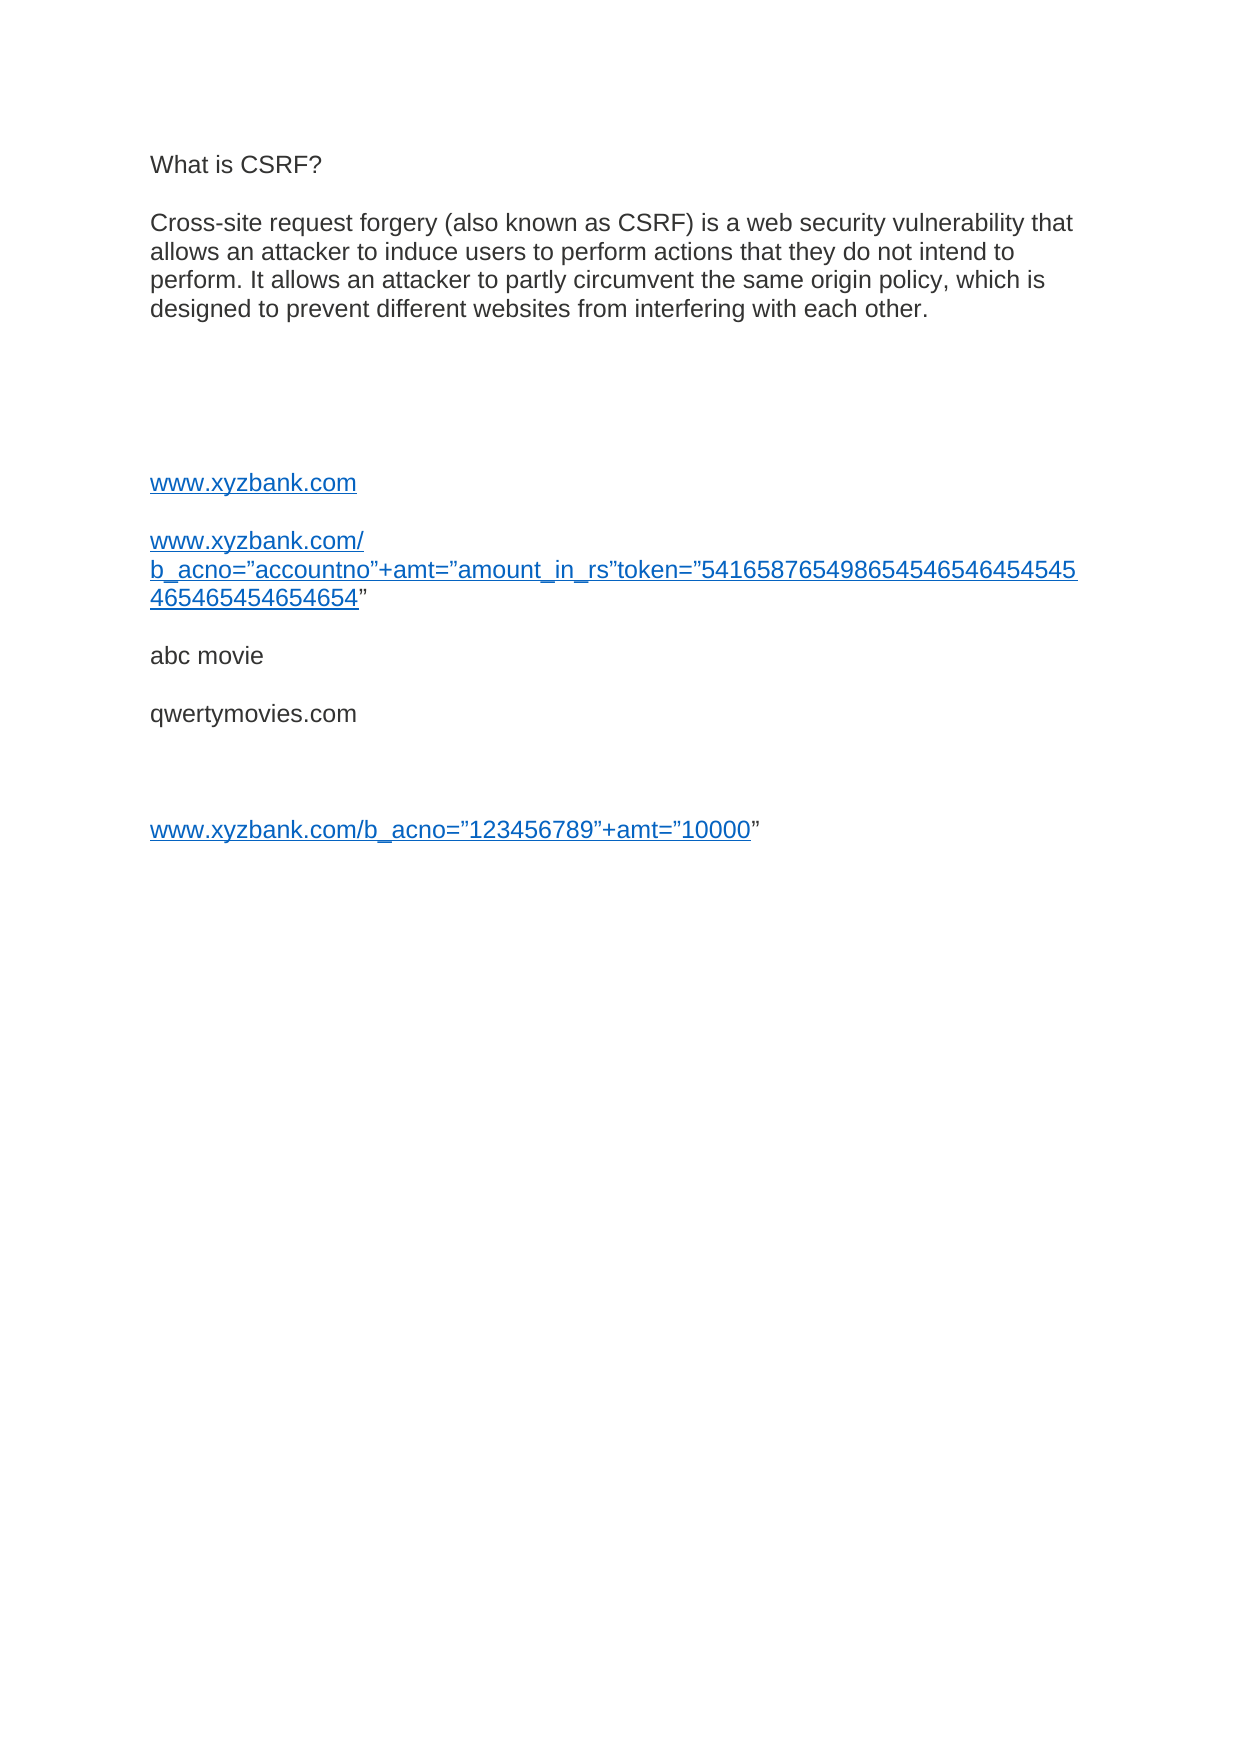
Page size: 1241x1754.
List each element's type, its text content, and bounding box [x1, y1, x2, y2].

text abc movie [150, 641, 1090, 670]
text Cross-site request forgery (also known as CSRF) is a web security vulnerability that allows an attacker to induce users to perform actions that they do not intend to perform. It allows an attacker to partly circumvent the same origin policy, which is designed to prevent different websites from interfering with each other. [150, 208, 1090, 323]
text www.xyzbank.com [150, 468, 1090, 497]
text qwertymovies.com [150, 699, 1090, 728]
text www.xyzbank.com/b_acno=”123456789”+amt=”10000” [150, 815, 1090, 844]
text www.xyzbank.com/b_acno=”accountno”+amt=”amount_in_rs”token=”541658765498654546546454545465465454654654” [150, 526, 1090, 612]
text What is CSRF? [150, 150, 1090, 179]
